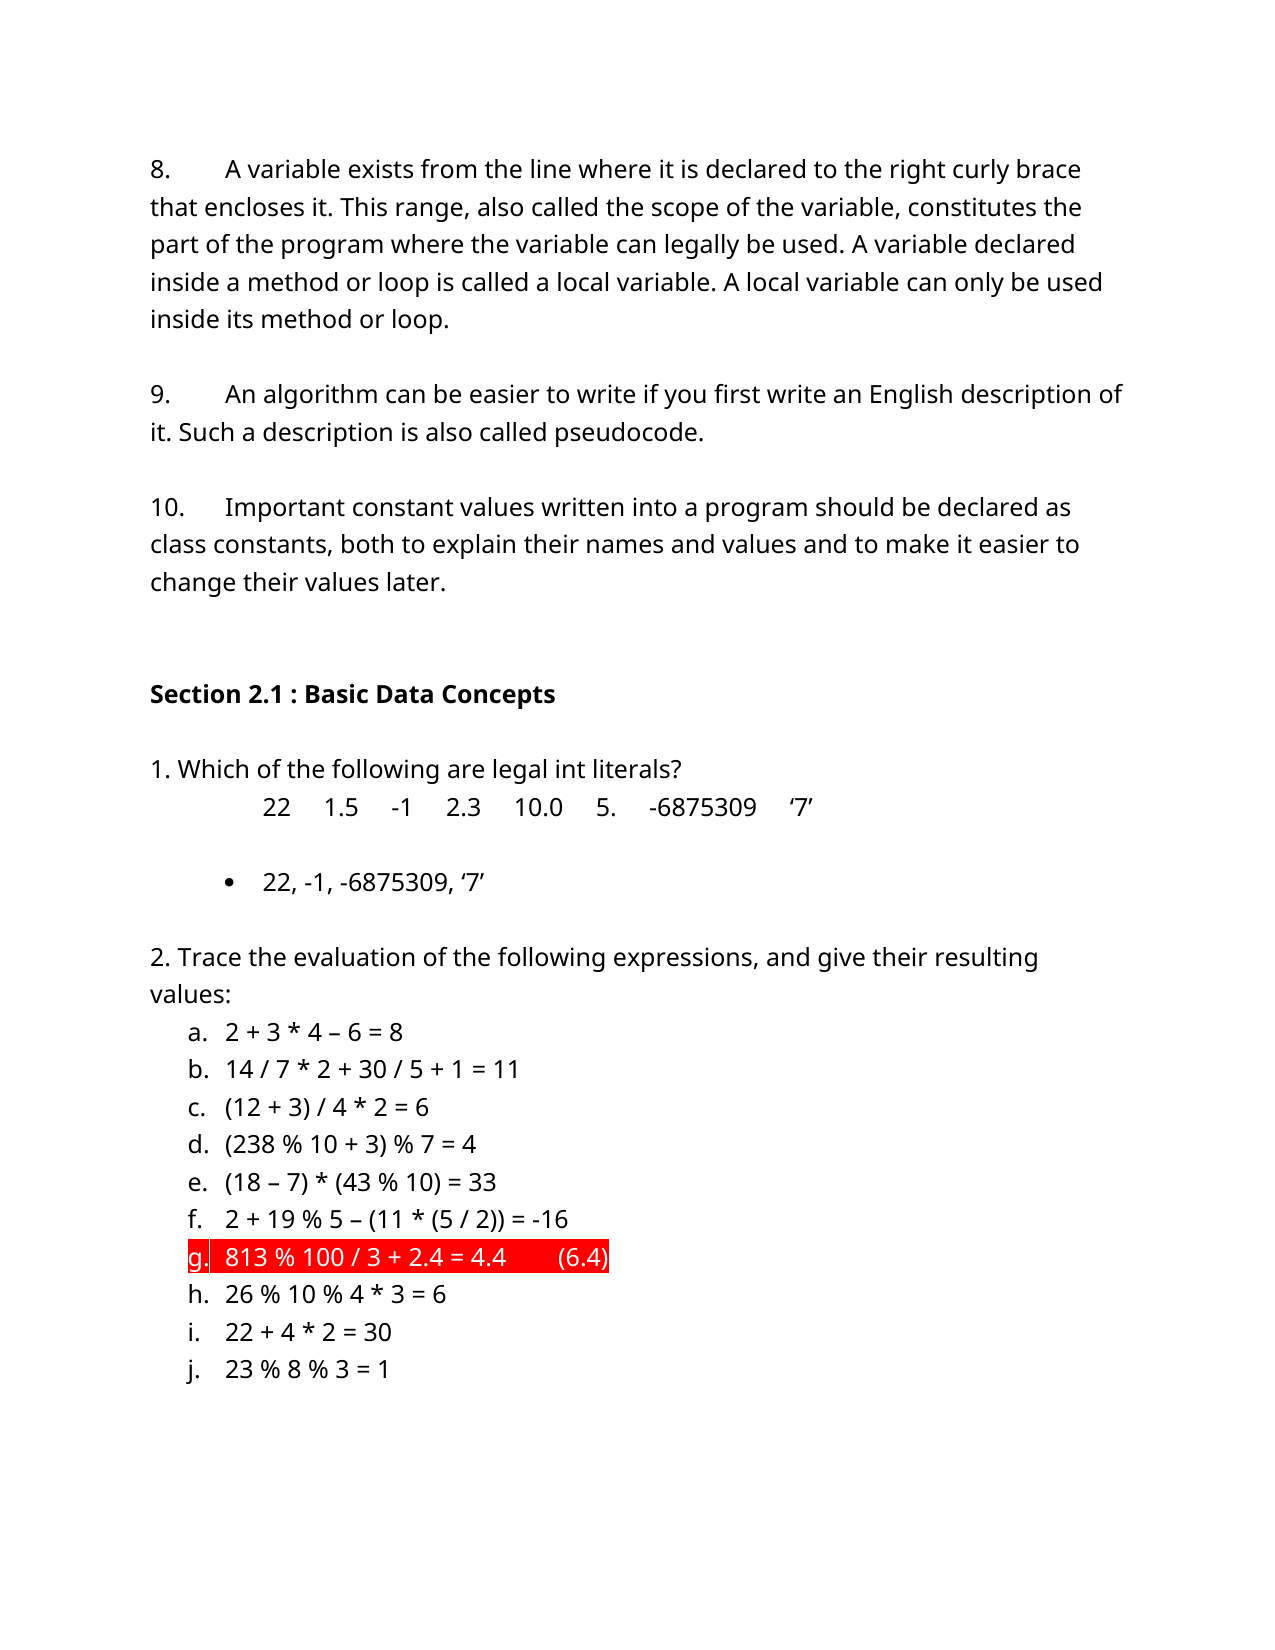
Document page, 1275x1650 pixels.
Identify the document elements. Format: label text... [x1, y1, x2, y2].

list An algorithm can be easier to write if you first write an English description of it. Such a description is also called pseudocode. [150, 375, 1125, 450]
list A variable exists from the line where it is declared to the right curly brace that encloses it. This range, also called the scope of the variable, constitutes the part of the program where the variable can legally be used. A variable declared inside a method or loop is called a local variable. A local variable can only be used inside its method or loop. [150, 150, 1125, 337]
list 2 + 3 * 4 – 6 = 8 [187, 1012, 1125, 1050]
text 22, -1, -6875309, ‘7’ [225, 862, 1125, 900]
list 26 % 10 % 4 * 3 = 6 [187, 1275, 1125, 1312]
list 22 + 4 * 2 = 30 [187, 1312, 1125, 1350]
list 2 + 19 % 5 – (11 * (5 / 2)) = -16 [187, 1200, 1125, 1237]
list 22 1.5 -1 2.3 10.0 5. -6875309 ‘7’ [262, 787, 1125, 825]
list Section 2.1 : Basic Data Concepts [150, 675, 1125, 712]
list 23 % 8 % 3 = 1 [187, 1350, 1125, 1387]
list 1. Which of the following are legal int literals? [150, 750, 1125, 787]
list (12 + 3) / 4 * 2 = 6 [187, 1087, 1125, 1125]
list (238 % 10 + 3) % 7 = 4 [187, 1125, 1125, 1162]
text 2. Trace the evaluation of the following expressions, and give their resulting values: [150, 937, 1125, 1012]
list (18 – 7) * (43 % 10) = 33 [187, 1162, 1125, 1200]
list Important constant values written into a program should be declared as class constants, both to explain their names and values and to make it easier to change their values later. [150, 487, 1125, 600]
list 813 % 100 / 3 + 2.4 = 4.4 (6.4) [187, 1237, 1125, 1275]
list 14 / 7 * 2 + 30 / 5 + 1 = 11 [187, 1050, 1125, 1087]
